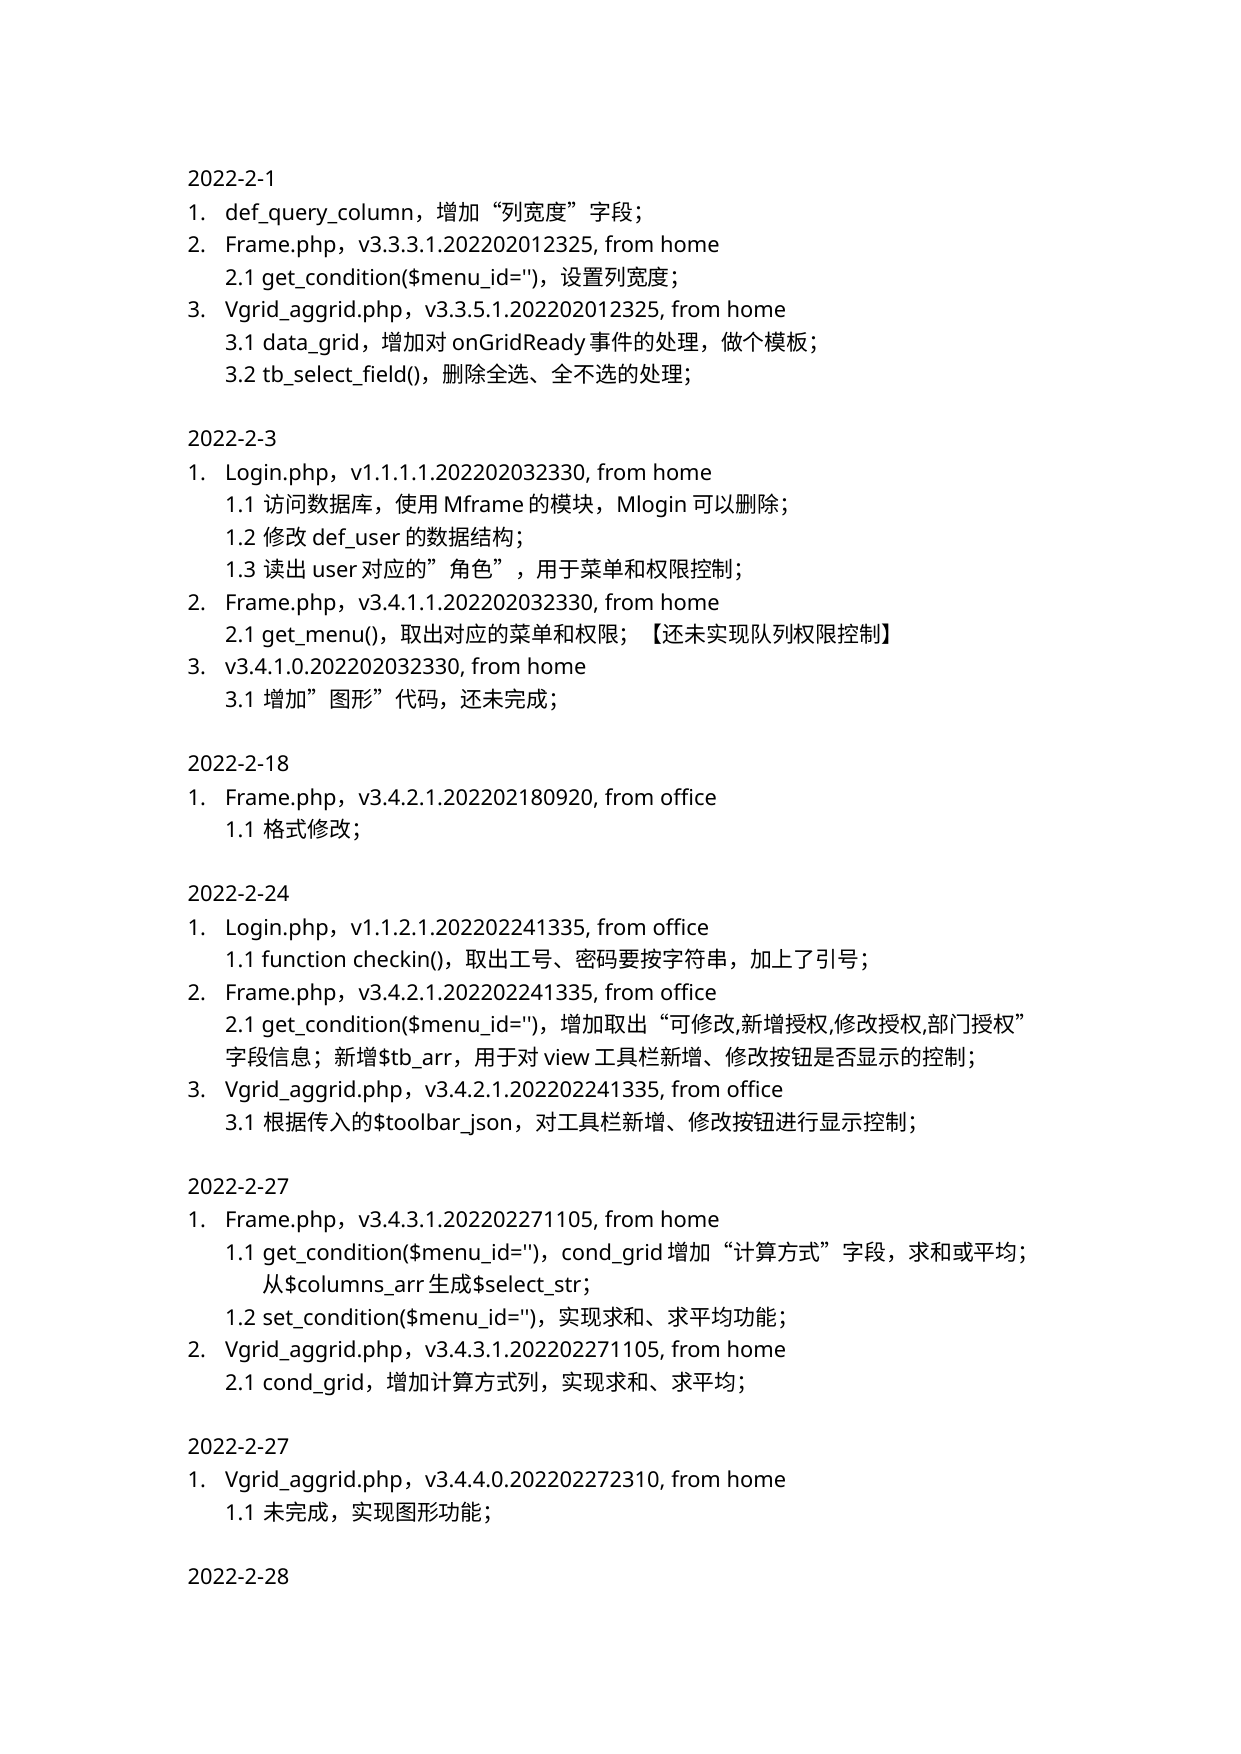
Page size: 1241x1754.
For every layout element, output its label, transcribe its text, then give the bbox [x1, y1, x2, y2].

list 2.1 get_condition($menu_id='')，设置列宽度； [225, 259, 1053, 292]
text 2022-2-28 [187, 1559, 1053, 1592]
list Frame.php，v3.4.1.1.202202032330, from home [187, 584, 1053, 617]
list Frame.php，v3.4.2.1.202202241335, from office [187, 974, 1053, 1007]
list v3.4.1.0.202202032330, from home [187, 649, 1053, 682]
text 2022-2-18 [187, 747, 1053, 779]
text 2022-2-3 [187, 422, 1053, 454]
list set_condition($menu_id='')，实现求和、求平均功能； [225, 1299, 1053, 1332]
list Frame.php，v3.3.3.1.202202012325, from home [187, 227, 1053, 259]
list 读出user对应的”角色”，用于菜单和权限控制； [225, 552, 1053, 584]
list get_condition($menu_id='')，cond_grid增加“计算方式”字段，求和或平均；从$columns_arr生成$select_str； [225, 1234, 1053, 1299]
text 2022-2-27 [187, 1169, 1053, 1202]
list 1.1 function checkin()，取出工号、密码要按字符串，加上了引号； [225, 942, 1053, 974]
list def_query_column，增加“列宽度”字段； [187, 194, 1053, 227]
list 增加”图形”代码，还未完成； [225, 682, 1053, 714]
list 修改def_user的数据结构； [225, 519, 1053, 552]
list Frame.php，v3.4.3.1.202202271105, from home [187, 1202, 1053, 1234]
list 未完成，实现图形功能； [225, 1494, 1053, 1527]
list tb_select_field()，删除全选、全不选的处理； [225, 357, 1053, 389]
list cond_grid，增加计算方式列，实现求和、求平均； [225, 1364, 1053, 1397]
list 根据传入的$toolbar_json，对工具栏新增、修改按钮进行显示控制； [225, 1104, 1053, 1137]
text 2022-2-27 [187, 1429, 1053, 1462]
list 2.1 get_condition($menu_id='')，增加取出“可修改,新增授权,修改授权,部门授权”字段信息；新增$tb_arr，用于对view工具栏新增、修改按钮是否显示的控制； [225, 1007, 1053, 1072]
list 2.1 get_menu()，取出对应的菜单和权限；【还未实现队列权限控制】 [225, 617, 1053, 649]
list Login.php，v1.1.2.1.202202241335, from office [187, 909, 1053, 942]
list Vgrid_aggrid.php，v3.3.5.1.202202012325, from home [187, 292, 1053, 324]
text 2022-2-1 [187, 162, 1053, 194]
list data_grid，增加对onGridReady事件的处理，做个模板； [225, 324, 1053, 357]
list Vgrid_aggrid.php，v3.4.3.1.202202271105, from home [187, 1332, 1053, 1364]
list Vgrid_aggrid.php，v3.4.4.0.202202272310, from home [187, 1462, 1053, 1494]
list Frame.php，v3.4.2.1.202202180920, from office [187, 779, 1053, 812]
list 格式修改； [225, 812, 1053, 844]
list Vgrid_aggrid.php，v3.4.2.1.202202241335, from office [187, 1072, 1053, 1104]
list 访问数据库，使用Mframe的模块，Mlogin可以删除； [225, 487, 1053, 519]
text 2022-2-24 [187, 877, 1053, 909]
list Login.php，v1.1.1.1.202202032330, from home [187, 454, 1053, 487]
